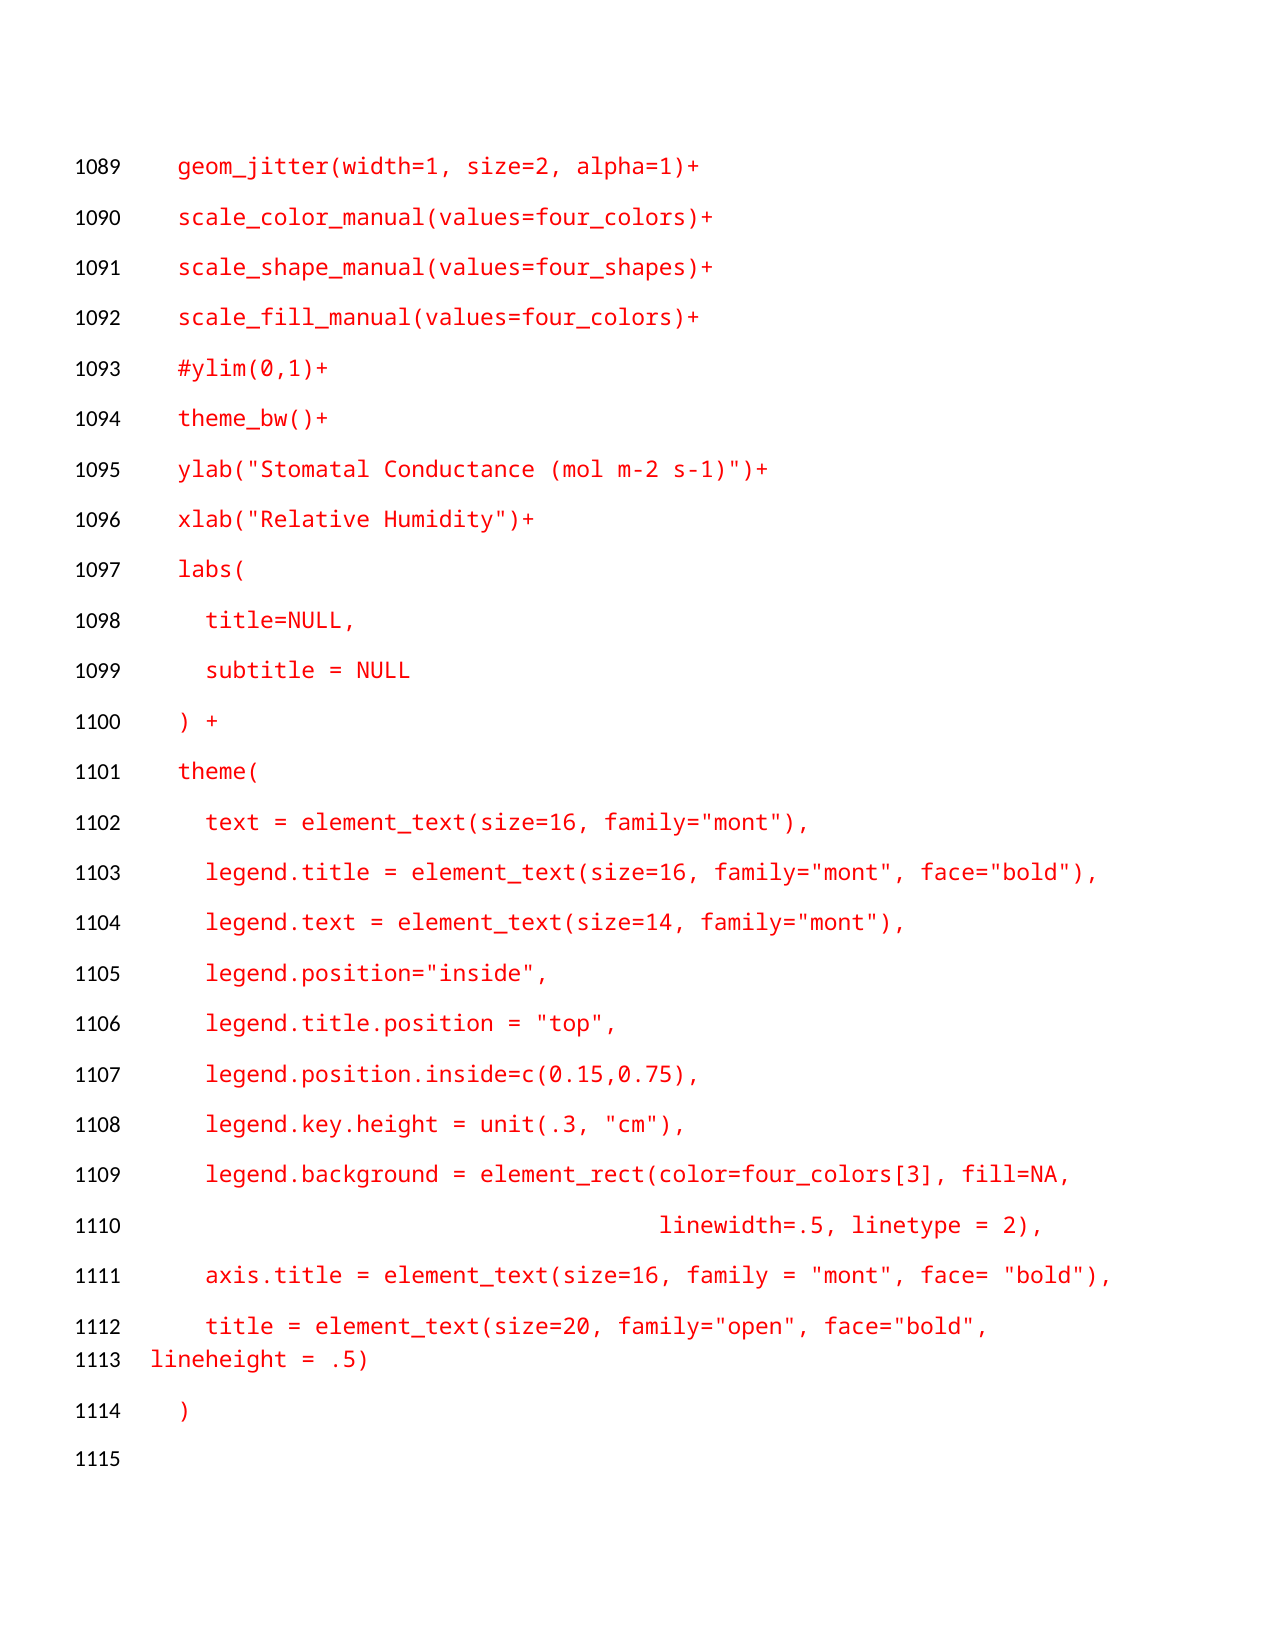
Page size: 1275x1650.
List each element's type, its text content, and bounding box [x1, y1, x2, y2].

text legend.position="inside", [150, 957, 1125, 988]
text ) + [150, 704, 1125, 736]
text legend.key.height = unit(.3, "cm"), [150, 1108, 1125, 1139]
text axis.title = element_text(size=16, family = "mont", face= "bold"), [150, 1259, 1125, 1290]
text subtitle = NULL [150, 654, 1125, 685]
text title = element_text(size=20, family="open", face="bold", lineheight = .5) [150, 1309, 1125, 1374]
text scale_color_manual(values=four_colors)+ [150, 200, 1125, 232]
text labs( [150, 553, 1125, 584]
text scale_shape_manual(values=four_shapes)+ [150, 251, 1125, 282]
text legend.position.inside=c(0.15,0.75), [150, 1057, 1125, 1089]
text geom_jitter(width=1, size=2, alpha=1)+ [150, 150, 1125, 181]
text ) [150, 1394, 1125, 1425]
text ylab("Stomatal Conductance (mol m-2 s-1)")+ [150, 452, 1125, 484]
text theme( [150, 755, 1125, 786]
text legend.title.position = "top", [150, 1007, 1125, 1038]
text xlab("Relative Humidity")+ [150, 503, 1125, 534]
text #ylim(0,1)+ [150, 352, 1125, 383]
text theme_bw()+ [150, 402, 1125, 433]
text legend.text = element_text(size=14, family="mont"), [150, 906, 1125, 937]
text linewidth=.5, linetype = 2), [150, 1209, 1125, 1240]
text legend.background = element_rect(color=four_colors[3], fill=NA, [150, 1158, 1125, 1189]
text text = element_text(size=16, family="mont"), [150, 805, 1125, 837]
text legend.title = element_text(size=16, family="mont", face="bold"), [150, 856, 1125, 887]
text title=NULL, [150, 604, 1125, 635]
text scale_fill_manual(values=four_colors)+ [150, 301, 1125, 332]
